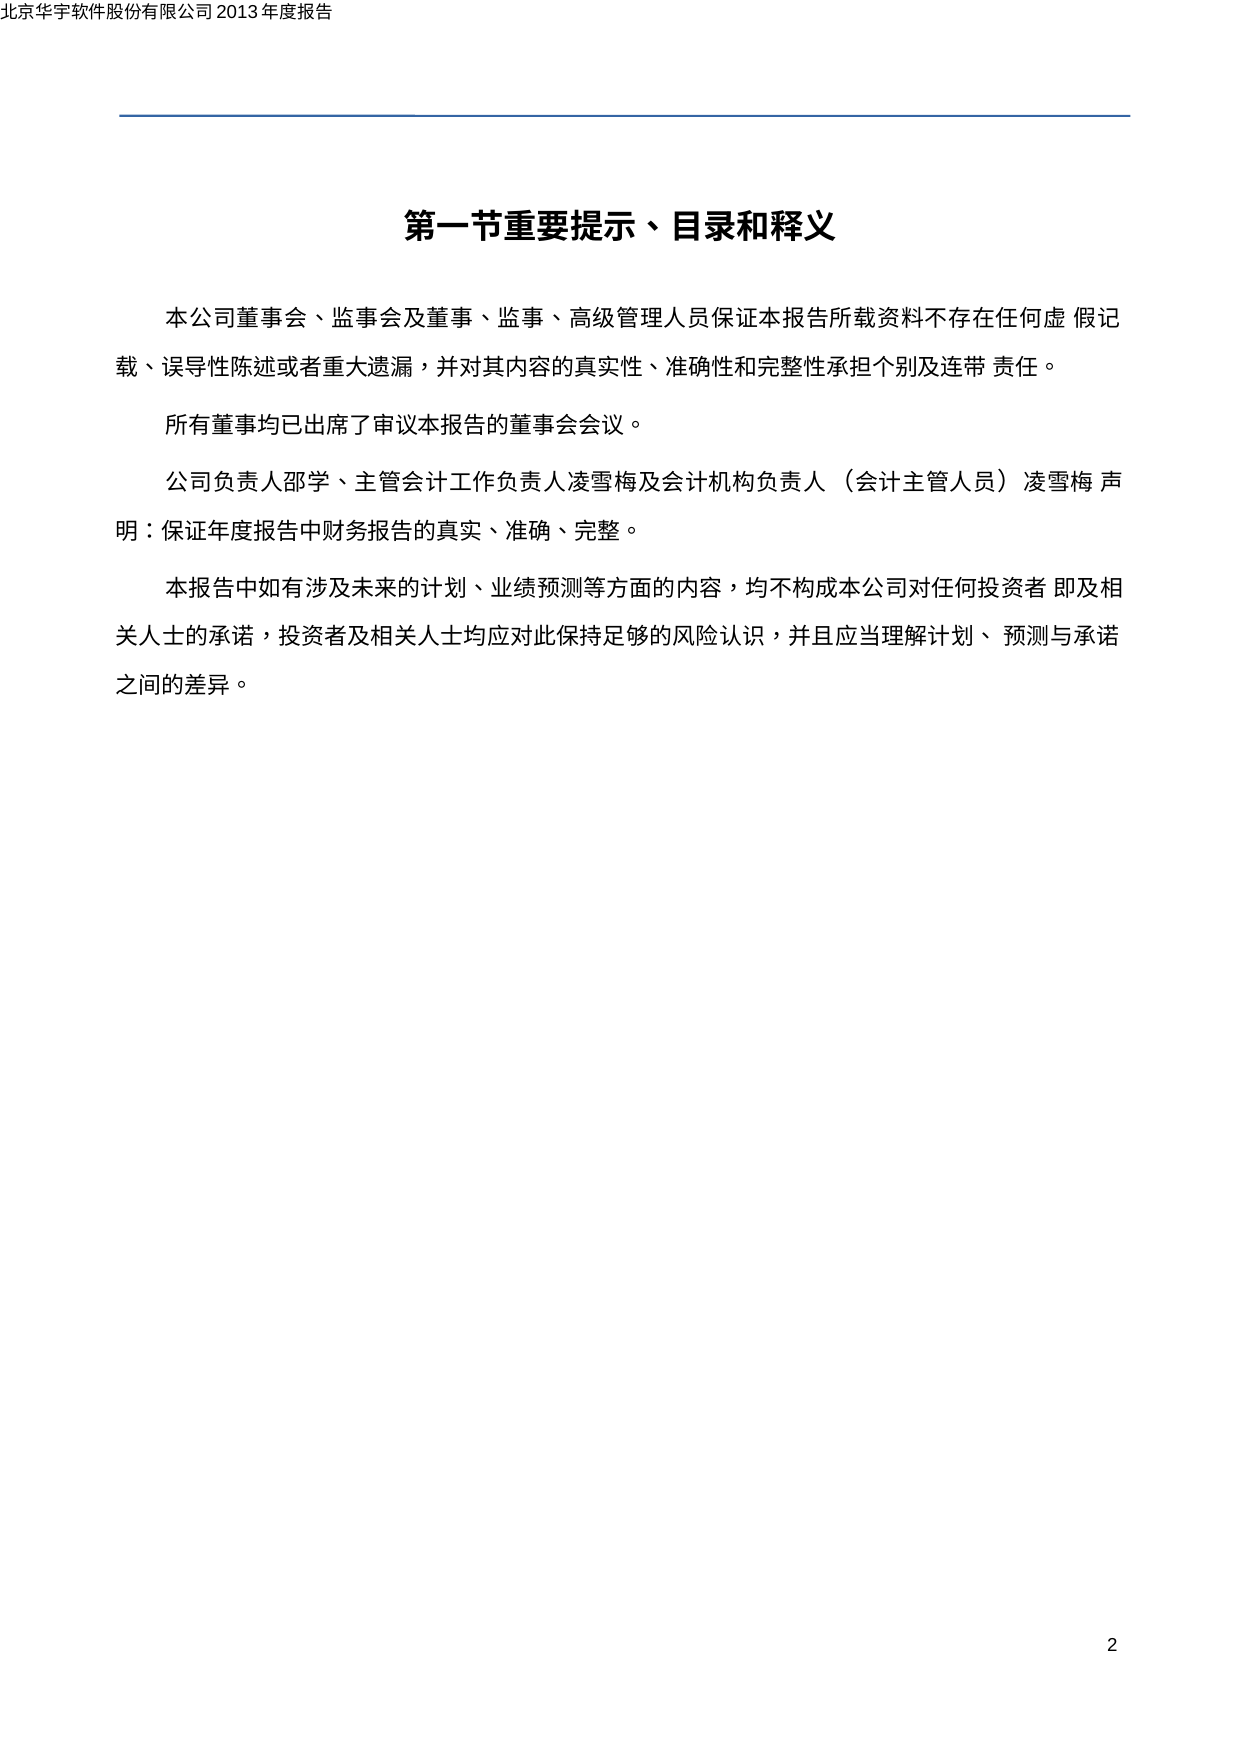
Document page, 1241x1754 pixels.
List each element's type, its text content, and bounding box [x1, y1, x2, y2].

text 本报告中如有涉及未来的计划、业绩预测等方面的内容，均不构成本公司对任何投资者 即及相关人士的承诺，投资者及相关人士均应对此保持足够的风险认识，并且应当理解计划、 预测与承诺之间的差异。 [116, 557, 1124, 703]
text 第一节重要提示、目录和释义 [116, 203, 1124, 248]
text 公司负责人邵学、主管会计工作负责人凌雪梅及会计机构负责人（会计主管人员）凌雪梅 声明：保证年度报告中财务报告的真实、准确、完整。 [116, 451, 1124, 549]
text 本公司董事会、监事会及董事、监事、高级管理人员保证本报告所载资料不存在任何虚 假记载、误导性陈述或者重大遗漏，并对其内容的真实性、准确性和完整性承担个别及连带 责任。 [116, 288, 1124, 386]
text 所有董事均已出席了审议本报告的董事会会议。 [116, 394, 1124, 443]
